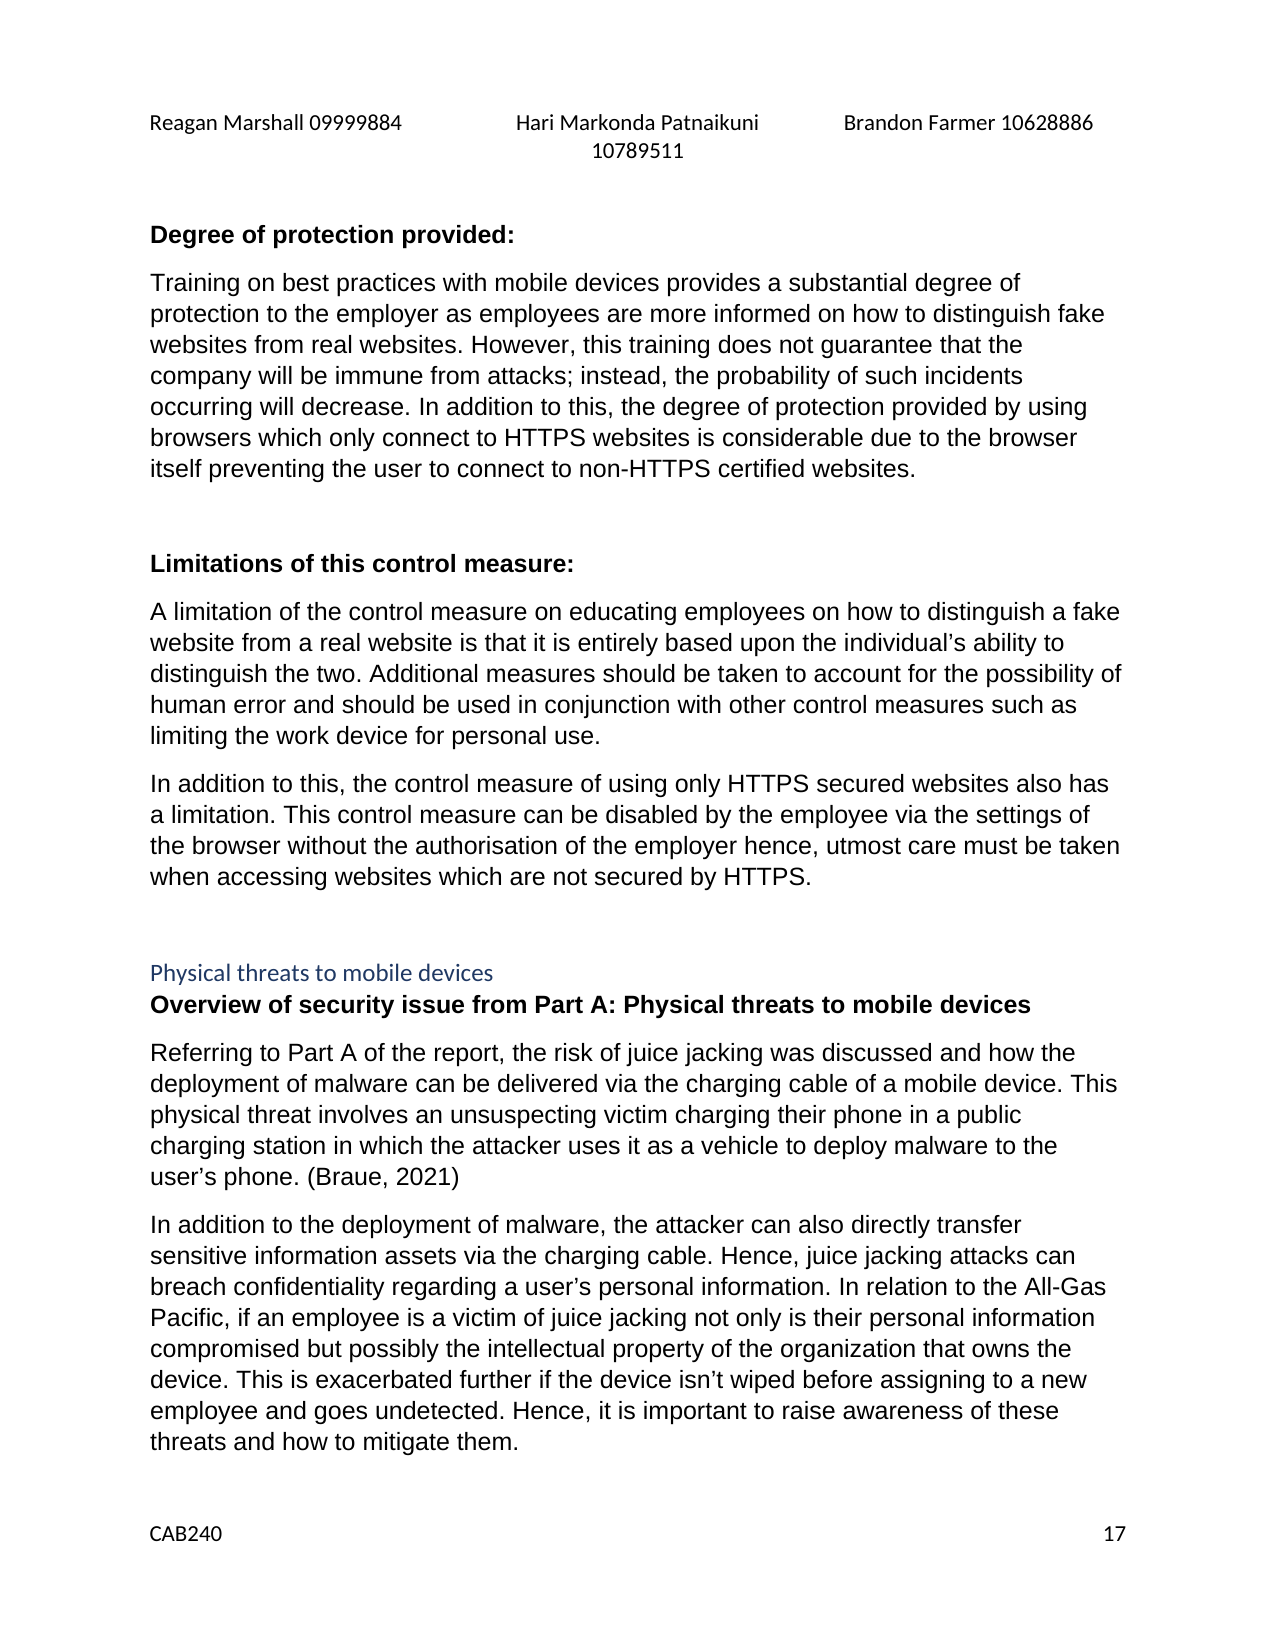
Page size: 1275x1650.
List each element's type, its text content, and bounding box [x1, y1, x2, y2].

text In addition to this, the control measure of using only HTTPS secured websites also has a limitation. This control measure can be disabled by the employee via the settings of the browser without the authorisation of the employer hence, utmost care must be taken when accessing websites which are not secured by HTTPS. [150, 769, 1125, 891]
text A limitation of the control measure on educating employees on how to distinguish a fake website from a real website is that it is entirely based upon the individual’s ability to distinguish the two. Additional measures should be taken to account for the possibility of human error and should be used in conjunction with other control measures such as limiting the work device for personal use. [150, 597, 1125, 750]
text In addition to the deployment of malware, the attacker can also directly transfer sensitive information assets via the charging cable. Hence, juice jacking attacks can breach confidentiality regarding a user’s personal information. In relation to the All-Gas Pacific, if an employee is a victim of juice jacking not only is their personal information compromised but possibly the intellectual property of the organization that owns the device. This is exacerbated further if the device isn’t wiped before assigning to a new employee and goes undetected. Hence, it is important to raise awareness of these threats and how to mitigate them. [150, 1210, 1125, 1456]
text Training on best practices with mobile devices provides a substantial degree of protection to the employer as employees are more informed on how to distinguish fake websites from real websites. However, this training does not guarantee that the company will be immune from attacks; instead, the probability of such incidents occurring will decrease. In addition to this, the degree of protection provided by using browsers which only connect to HTTPS websites is considerable due to the browser itself preventing the user to connect to non-HTTPS certified websites. [150, 268, 1125, 483]
subtitle Physical threats to mobile devices [150, 958, 1125, 988]
text Limitations of this control measure: [150, 549, 1125, 578]
text Overview of security issue from Part A: Physical threats to mobile devices [150, 991, 1125, 1019]
text Degree of protection provided: [150, 220, 1125, 249]
text Referring to Part A of the report, the risk of juice jacking was discussed and how the deployment of malware can be delivered via the charging cable of a mobile device. This physical threat involves an unsuspecting victim charging their phone in a public charging station in which the attacker uses it as a vehicle to deploy malware to the user’s phone. (Braue, 2021) [150, 1038, 1125, 1191]
